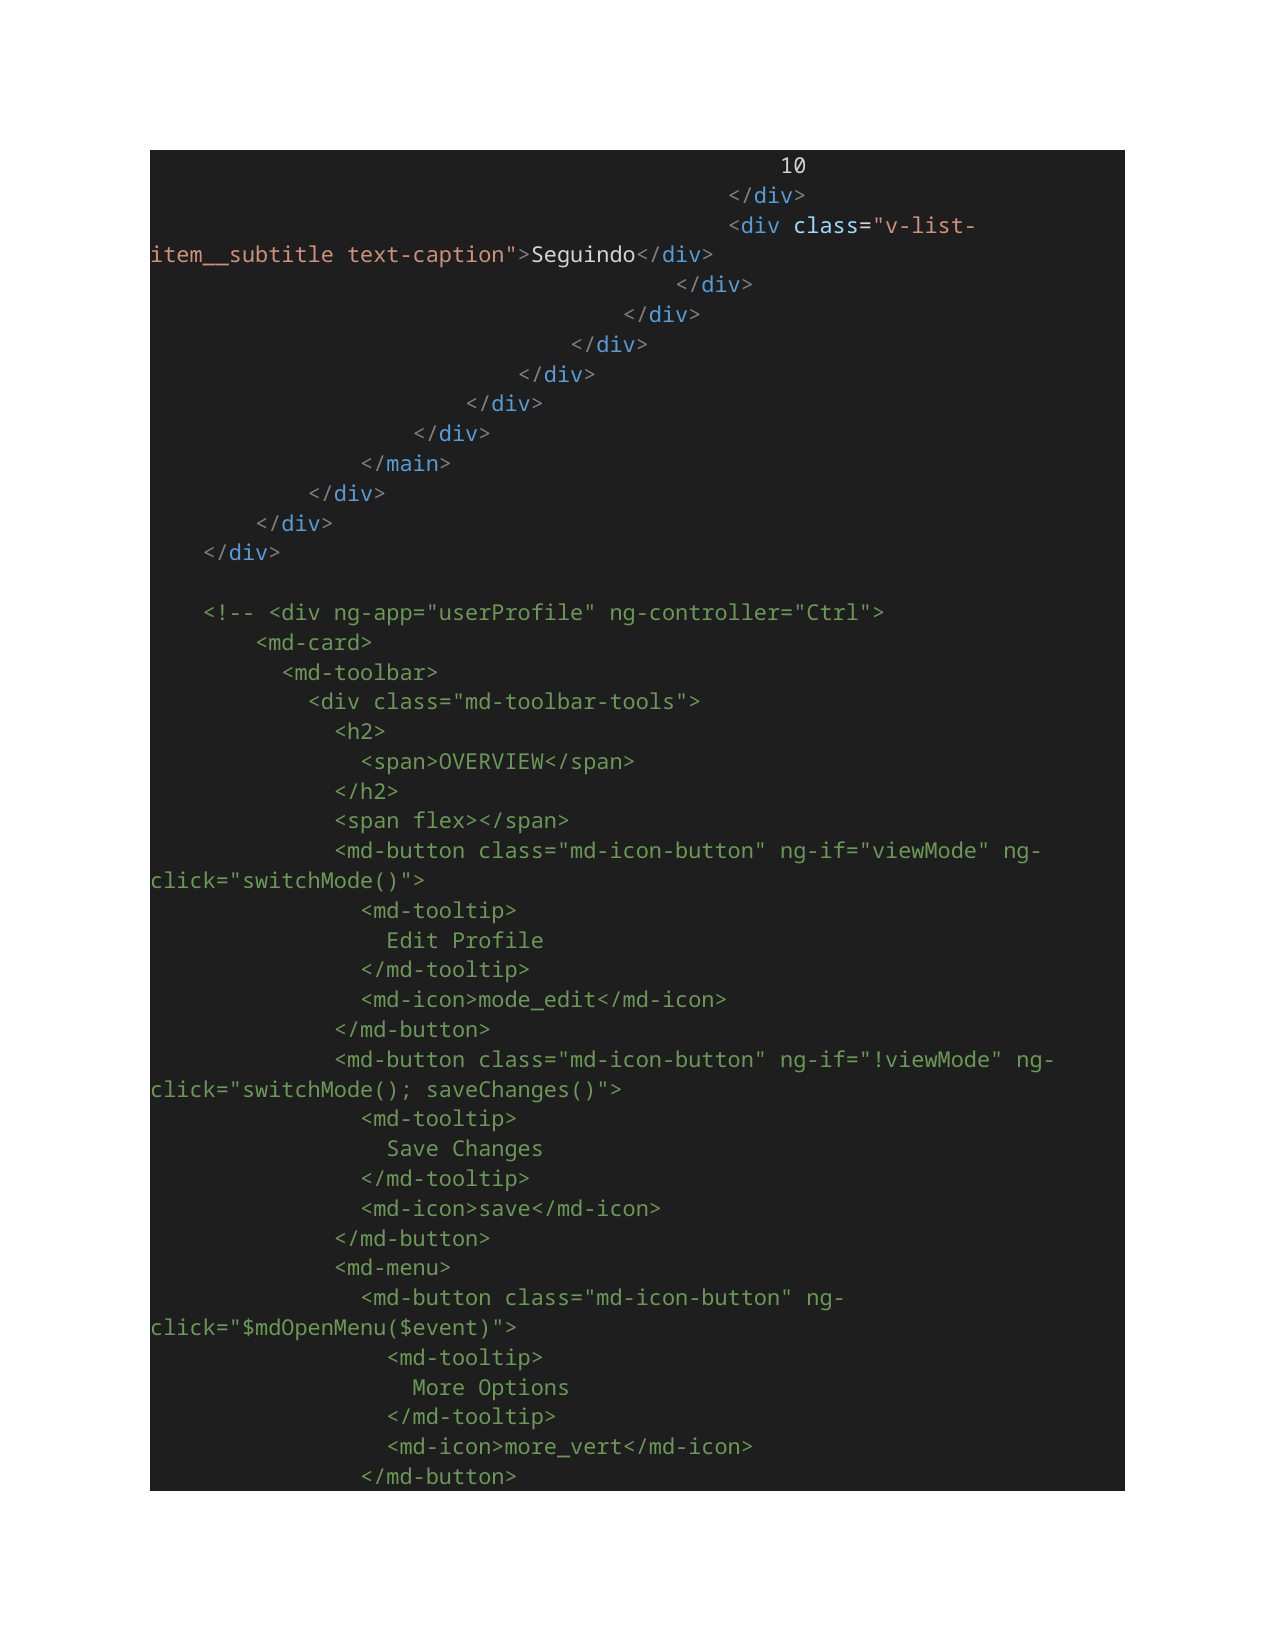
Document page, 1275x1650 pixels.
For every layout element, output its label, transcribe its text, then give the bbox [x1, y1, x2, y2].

text </main> [150, 448, 1125, 478]
text <md-icon>save</md-icon> [150, 1193, 1125, 1222]
text <md-card> [150, 627, 1125, 656]
text <div class="md-toolbar-tools"> [150, 686, 1125, 716]
text <md-button class="md-icon-button" ng-if="viewMode" ng-click="switchMode()"> [150, 835, 1125, 895]
text </md-button> [150, 1222, 1125, 1252]
text <!-- <div ng-app="userProfile" ng-controller="Ctrl"> [150, 597, 1125, 627]
text <md-icon>mode_edit</md-icon> [150, 984, 1125, 1014]
text <md-tooltip> [150, 895, 1125, 924]
text </md-button> [150, 1461, 1125, 1491]
text More Options [150, 1371, 1125, 1401]
text </div> [150, 537, 1125, 567]
text </h2> [150, 776, 1125, 805]
text </md-button> [150, 1014, 1125, 1044]
text </div> [150, 329, 1125, 358]
text Edit Profile [150, 924, 1125, 954]
text <md-button class="md-icon-button" ng-click="$mdOpenMenu($event)"> [150, 1282, 1125, 1342]
text <md-button class="md-icon-button" ng-if="!viewMode" ng-click="switchMode(); saveChanges()"> [150, 1044, 1125, 1103]
text <md-icon>more_vert</md-icon> [150, 1431, 1125, 1461]
text </div> [150, 507, 1125, 537]
text </md-tooltip> [150, 1163, 1125, 1193]
text </div> [150, 358, 1125, 388]
text </div> [150, 478, 1125, 507]
text 10 [150, 150, 1125, 180]
text Save Changes [150, 1133, 1125, 1163]
text </div> [150, 418, 1125, 448]
text <h2> [150, 716, 1125, 746]
text </div> [150, 269, 1125, 299]
text <md-toolbar> [150, 656, 1125, 686]
text <md-menu> [150, 1252, 1125, 1282]
text <md-tooltip> [150, 1103, 1125, 1133]
text </div> [150, 388, 1125, 418]
text <md-tooltip> [150, 1342, 1125, 1371]
text </div> [150, 299, 1125, 329]
text <span>OVERVIEW</span> [150, 746, 1125, 776]
text <div class="v-list-item__subtitle text-caption">Seguindo</div> [150, 209, 1125, 269]
text </div> [150, 180, 1125, 209]
text <span flex></span> [150, 805, 1125, 835]
text </md-tooltip> [150, 954, 1125, 984]
text </md-tooltip> [150, 1401, 1125, 1431]
